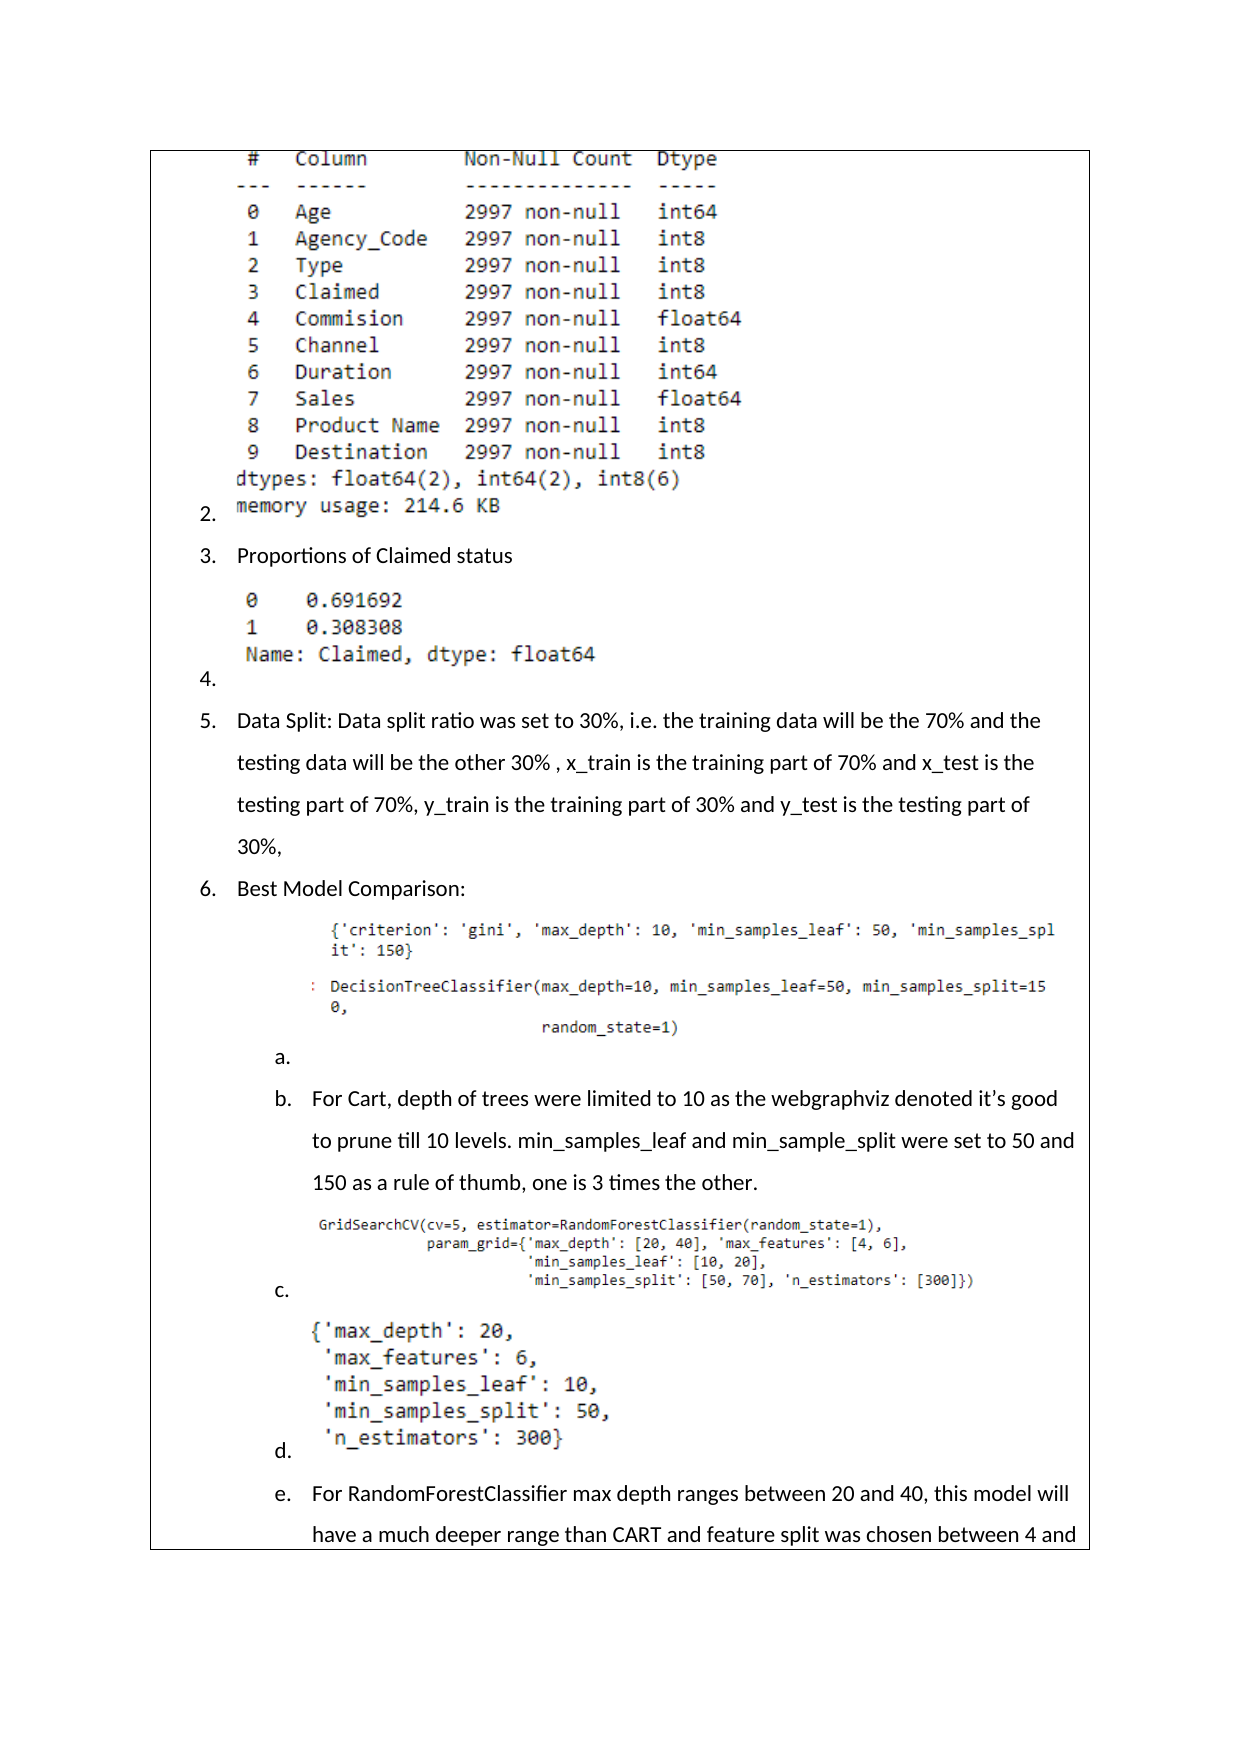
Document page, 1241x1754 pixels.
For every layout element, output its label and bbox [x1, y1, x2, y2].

picture [236, 583, 629, 687]
picture [311, 1316, 620, 1459]
table_cell [151, 151, 1089, 1549]
picture [236, 151, 742, 522]
picture [311, 1210, 979, 1297]
picture [311, 915, 1076, 1065]
